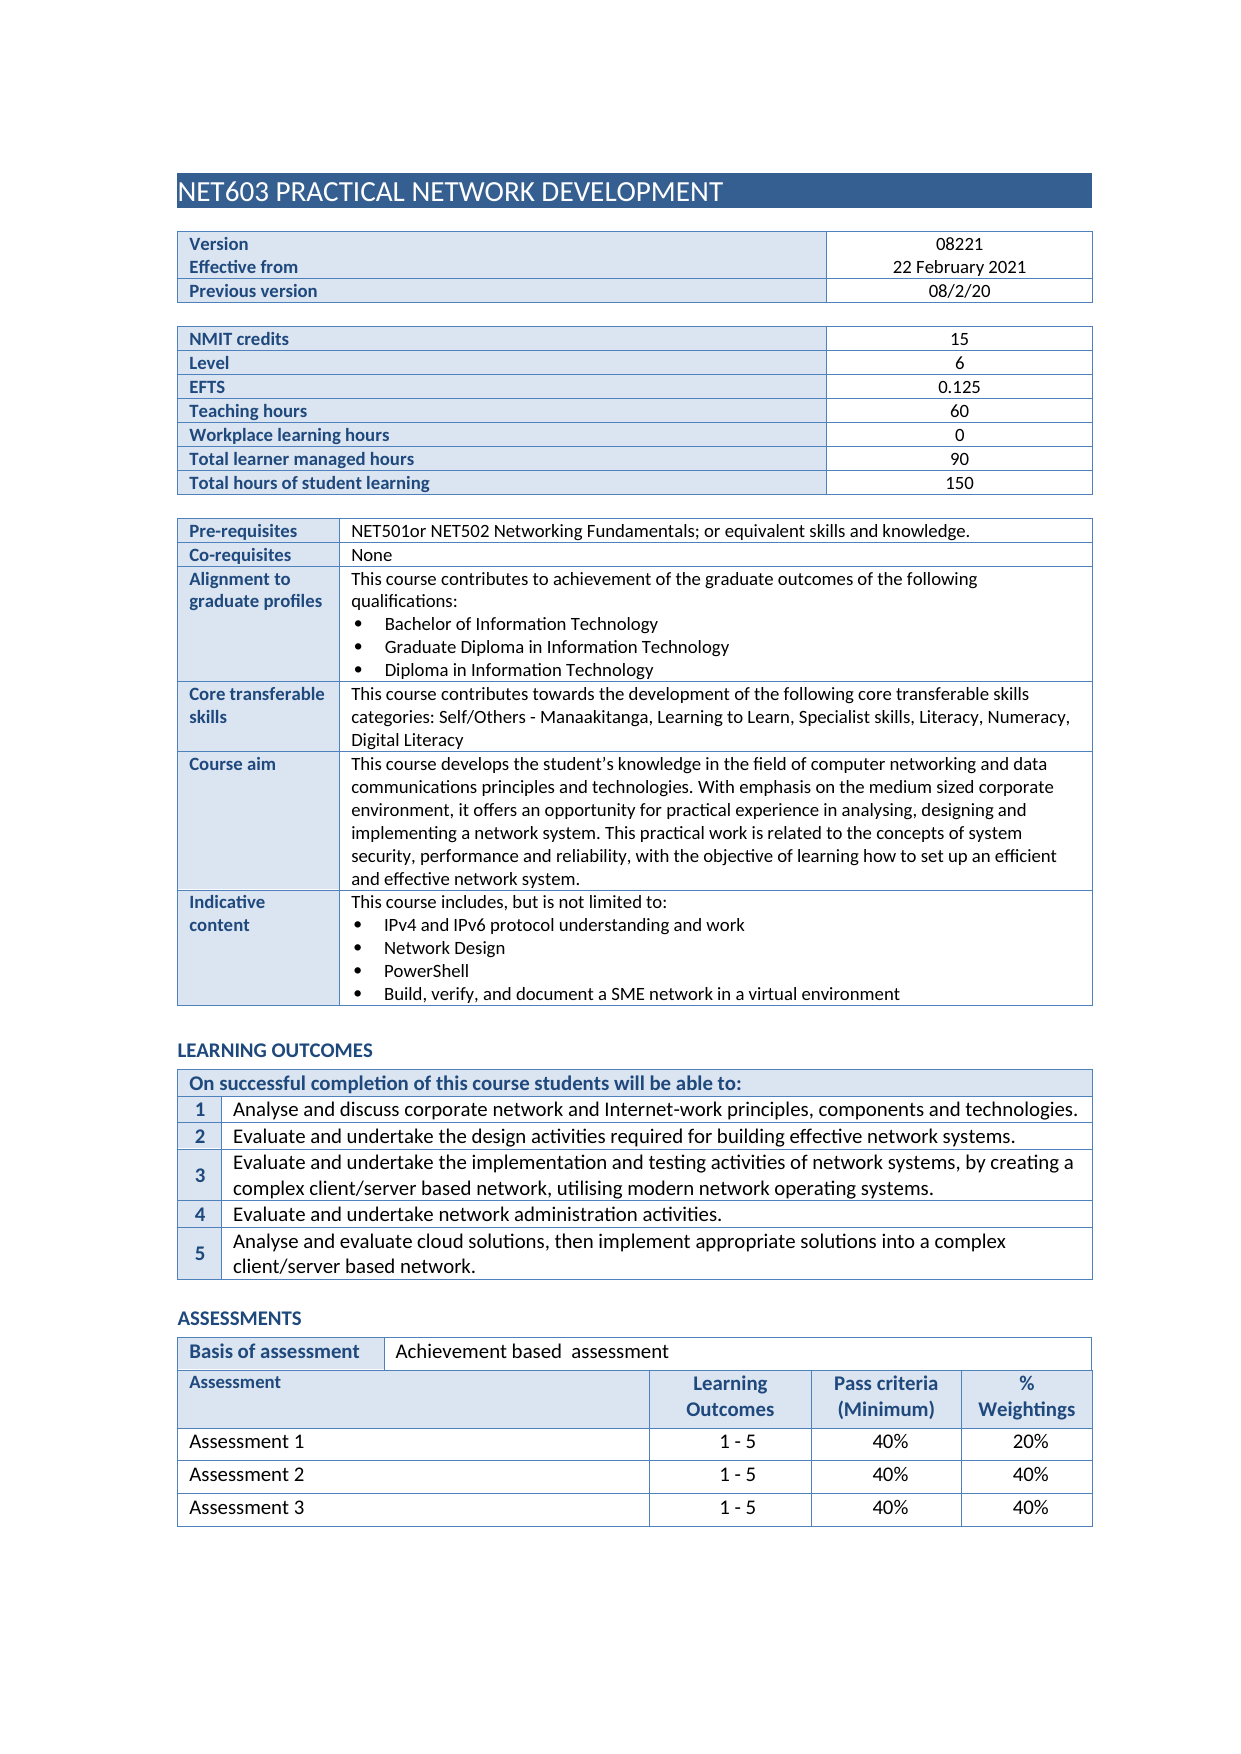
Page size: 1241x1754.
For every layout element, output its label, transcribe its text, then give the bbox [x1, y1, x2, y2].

table_header 08221 22 February 2021 [827, 232, 1092, 278]
table_cell Alignment to graduate profiles [178, 567, 339, 681]
table_cell 40% [812, 1461, 961, 1493]
table_cell 40% [962, 1461, 1092, 1493]
table_cell Evaluate and undertake the implementation and testing activities of network systems, by creating a complex client/server based network, utilising modern network operating systems. [222, 1150, 1092, 1200]
table_cell 4 [178, 1201, 221, 1227]
table_cell 1 - 5 [650, 1429, 811, 1460]
table_cell 5 [178, 1228, 221, 1279]
table_cell 90 [827, 447, 1092, 470]
table_cell None [340, 543, 1092, 566]
table_header Basis of assessment [178, 1338, 384, 1369]
table_cell Assessment [178, 1371, 649, 1428]
table_cell Learning Outcomes [650, 1371, 811, 1428]
table_cell Evaluate and undertake network administration activities. [222, 1201, 1092, 1227]
table_cell Level [178, 351, 826, 374]
table_cell Assessment 2 [178, 1461, 649, 1493]
table_cell This course develops the student’s knowledge in the field of computer networking and data communications principles and technologies. With emphasis on the medium sized corporate environment, it offers an opportunity for practical experience in analysing, designing and implementing a network system. This practical work is related to the concepts of system security, performance and reliability, with the objective of learning how to set up an efficient and effective network system. [340, 752, 1092, 889]
table_cell Course aim [178, 752, 339, 889]
table_cell Total learner managed hours [178, 447, 826, 470]
table_cell 40% [812, 1429, 961, 1460]
subtitle NET603 PRACTICAL NETWORK DEVELOPMENT [177, 173, 1092, 208]
table_cell 1 - 5 [650, 1461, 811, 1493]
table_cell Assessment 1 [178, 1429, 649, 1460]
table_header Pre-requisites [178, 519, 339, 542]
table_cell Evaluate and undertake the design activities required for building effective network systems. [222, 1123, 1092, 1148]
table_cell 40% [812, 1494, 961, 1526]
table_cell 150 [827, 471, 1092, 494]
table_cell This course contributes towards the development of the following core transferable skills categories: Self/Others - Manaakitanga, Learning to Learn, Specialist skills, Literacy, Numeracy, Digital Literacy [340, 682, 1092, 751]
table_cell Workplace learning hours [178, 423, 826, 446]
table_cell Teaching hours [178, 399, 826, 422]
table_cell 08/2/20 [827, 279, 1092, 302]
table_cell 6 [827, 351, 1092, 374]
table_cell 1 - 5 [650, 1494, 811, 1526]
table_header Achievement based assessment [385, 1338, 1091, 1369]
table_cell Co-requisites [178, 543, 339, 566]
table_cell EFTS [178, 375, 826, 398]
table_cell Analyse and evaluate cloud solutions, then implement appropriate solutions into a complex client/server based network. [222, 1228, 1092, 1279]
table_header 15 [827, 327, 1092, 350]
table_cell Previous version [178, 279, 826, 302]
table_cell This course contributes to achievement of the graduate outcomes of the following qualifications: Bachelor of Information Technology Graduate Diploma in Information Technology Diploma in Information Technology [340, 567, 1092, 681]
table_cell Core transferable skills [178, 682, 339, 751]
table_cell Indicative content [178, 891, 339, 1005]
subtitle ASSESSMENTS [177, 1305, 1092, 1331]
table_cell Assessment 3 [178, 1494, 649, 1526]
table_cell Analyse and discuss corporate network and Internet-work principles, components and technologies. [222, 1097, 1092, 1122]
table_header NET501or NET502 Networking Fundamentals; or equivalent skills and knowledge. [340, 519, 1092, 542]
table_header Version Effective from [178, 232, 826, 278]
table_cell 0.125 [827, 375, 1092, 398]
table_cell 60 [827, 399, 1092, 422]
table_header On successful completion of this course students will be able to: [178, 1070, 1092, 1096]
table_cell % Weightings [962, 1371, 1092, 1428]
table_cell 1 [178, 1097, 221, 1122]
table_header NMIT credits [178, 327, 826, 350]
table_cell 3 [178, 1150, 221, 1200]
table_cell This course includes, but is not limited to: IPv4 and IPv6 protocol understanding and work Network Design PowerShell Build, verify, and document a SME network in a virtual environment [340, 891, 1092, 1005]
table_cell 0 [827, 423, 1092, 446]
table_cell Total hours of student learning [178, 471, 826, 494]
table_cell 40% [962, 1494, 1092, 1526]
table_cell 20% [962, 1429, 1092, 1460]
subtitle LEARNING OUTCOMES [177, 1037, 1092, 1063]
table_cell Pass criteria (Minimum) [812, 1371, 961, 1428]
table_cell 2 [178, 1123, 221, 1148]
